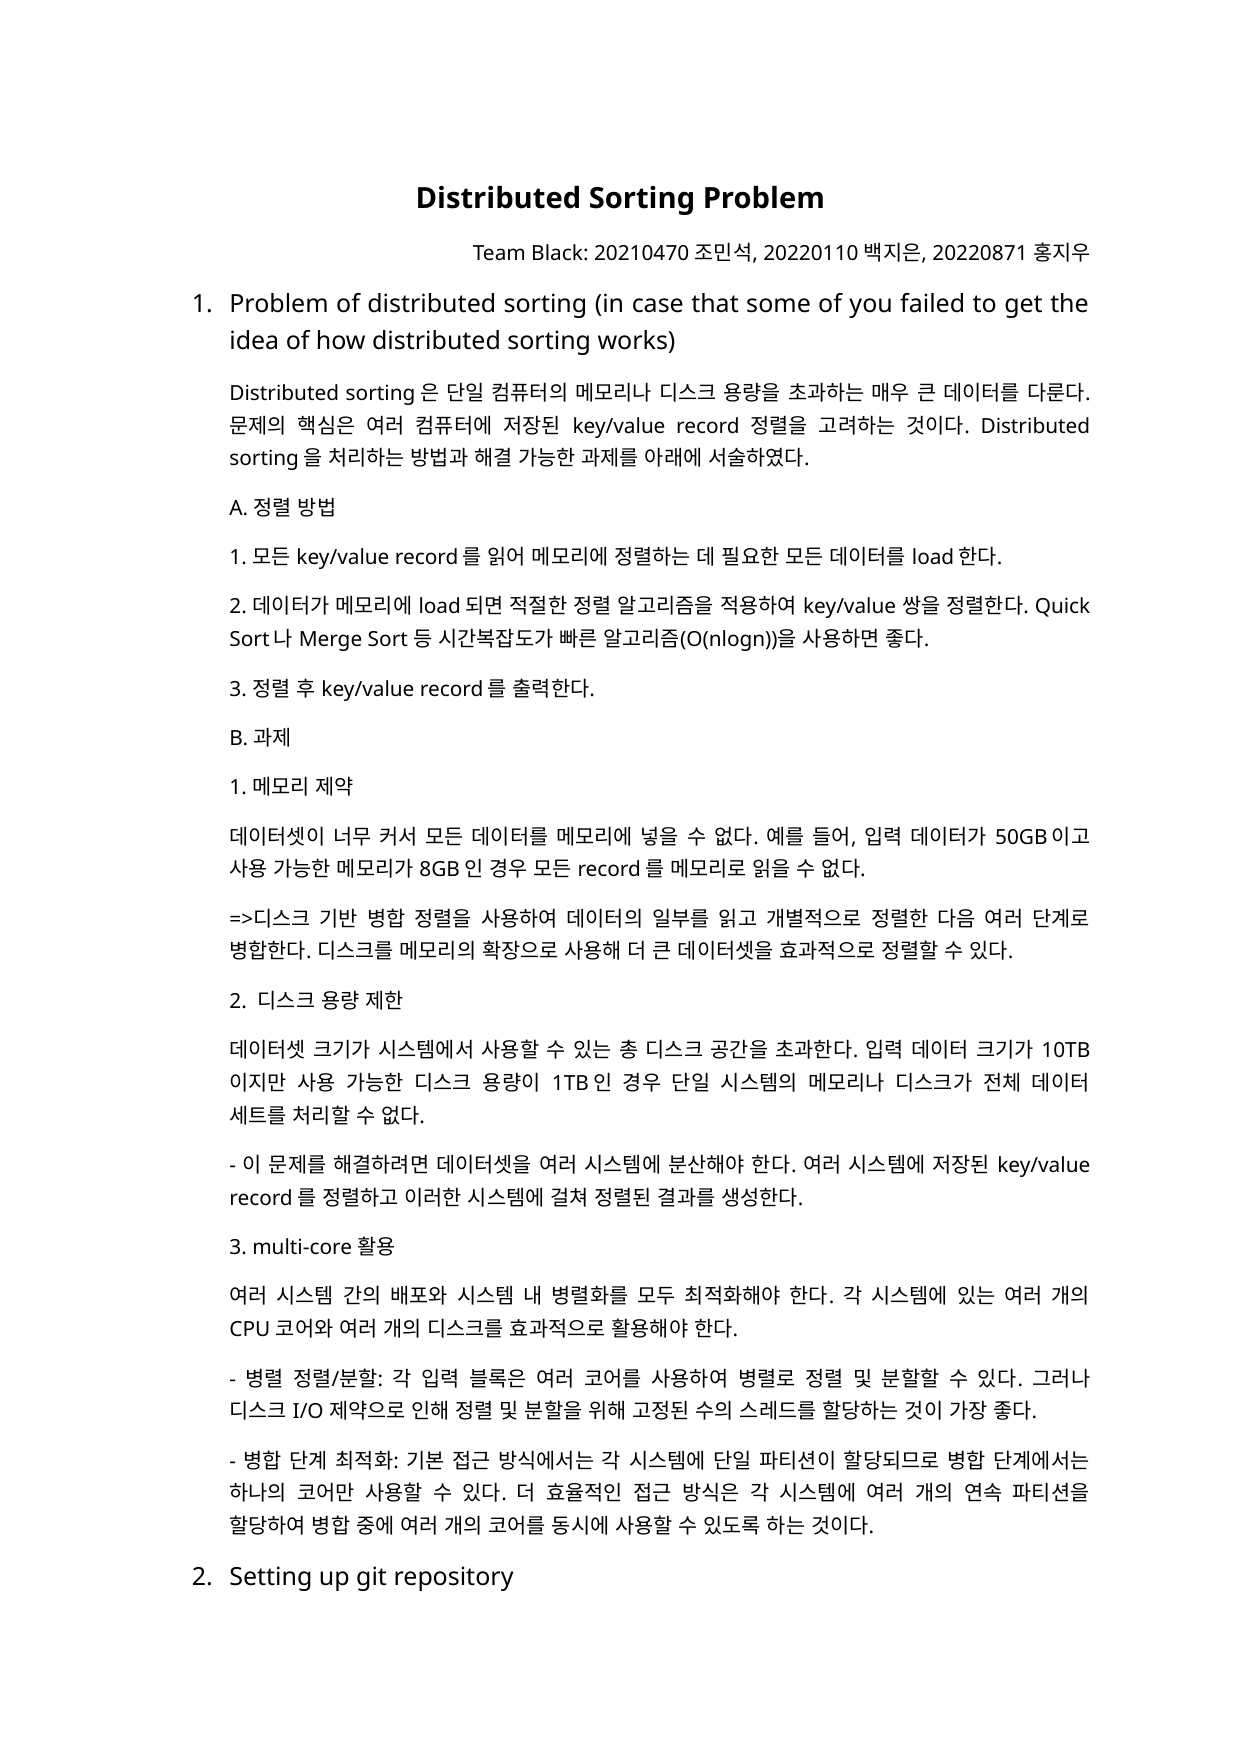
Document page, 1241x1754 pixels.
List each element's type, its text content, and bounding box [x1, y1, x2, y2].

text - 병렬 정렬/분할: 각 입력 블록은 여러 코어를 사용하여 병렬로 정렬 및 분할할 수 있다. 그러나 디스크 I/O 제약으로 인해 정렬 및 분할을 위해 고정된 수의 스레드를 할당하는 것이 가장 좋다. [229, 1362, 1090, 1425]
list Problem of distributed sorting (in case that some of you failed to get the idea of how distributed sorting works) [192, 286, 1090, 357]
text Distributed sorting은 단일 컴퓨터의 메모리나 디스크 용량을 초과하는 매우 큰 데이터를 다룬다. 문제의 핵심은 여러 컴퓨터에 저장된 key/value record 정렬을 고려하는 것이다. Distributed sorting을 처리하는 방법과 해결 가능한 과제를 아래에 서술하였다. [229, 376, 1090, 472]
text 1. 메모리 제약 [229, 771, 1090, 801]
text A. 정렬 방법 [229, 491, 1090, 521]
text 3. 정렬 후 key/value record를 출력한다. [229, 672, 1090, 702]
text 3. multi-core 활용 [229, 1230, 1090, 1261]
text Team Black: 20210470 조민석, 20220110 백지은, 20220871 홍지우 [150, 237, 1090, 267]
text B. 과제 [229, 721, 1090, 752]
text - 병합 단계 최적화: 기본 접근 방식에서는 각 시스템에 단일 파티션이 할당되므로 병합 단계에서는 하나의 코어만 사용할 수 있다. 더 효율적인 접근 방식은 각 시스템에 여러 개의 연속 파티션을 할당하여 병합 중에 여러 개의 코어를 동시에 사용할 수 있도록 하는 것이다. [229, 1444, 1090, 1540]
text Distributed Sorting Problem [150, 177, 1090, 217]
list Setting up git repository [192, 1559, 1090, 1593]
text 데이터셋 크기가 시스템에서 사용할 수 있는 총 디스크 공간을 초과한다. 입력 데이터 크기가 10TB이지만 사용 가능한 디스크 용량이 1TB인 경우 단일 시스템의 메모리나 디스크가 전체 데이터 세트를 처리할 수 없다. [229, 1033, 1090, 1129]
text - 이 문제를 해결하려면 데이터셋을 여러 시스템에 분산해야 한다. 여러 시스템에 저장된 key/value record를 정렬하고 이러한 시스템에 걸쳐 정렬된 결과를 생성한다. [229, 1148, 1090, 1211]
text 1. 모든 key/value record를 읽어 메모리에 정렬하는 데 필요한 모든 데이터를 load한다. [229, 540, 1090, 571]
text 데이터셋이 너무 커서 모든 데이터를 메모리에 넣을 수 없다. 예를 들어, 입력 데이터가 50GB이고 사용 가능한 메모리가 8GB인 경우 모든 record를 메모리로 읽을 수 없다. [229, 820, 1090, 883]
text 2. 데이터가 메모리에 load되면 적절한 정렬 알고리즘을 적용하여 key/value 쌍을 정렬한다. Quick Sort나 Merge Sort 등 시간복잡도가 빠른 알고리즘(O(nlogn))을 사용하면 좋다. [229, 590, 1090, 653]
text 2. 디스크 용량 제한 [229, 984, 1090, 1014]
text 여러 시스템 간의 배포와 시스템 내 병렬화를 모두 최적화해야 한다. 각 시스템에 있는 여러 개의 CPU 코어와 여러 개의 디스크를 효과적으로 활용해야 한다. [229, 1280, 1090, 1343]
text =>디스크 기반 병합 정렬을 사용하여 데이터의 일부를 읽고 개별적으로 정렬한 다음 여러 단계로 병합한다. 디스크를 메모리의 확장으로 사용해 더 큰 데이터셋을 효과적으로 정렬할 수 있다. [229, 902, 1090, 965]
